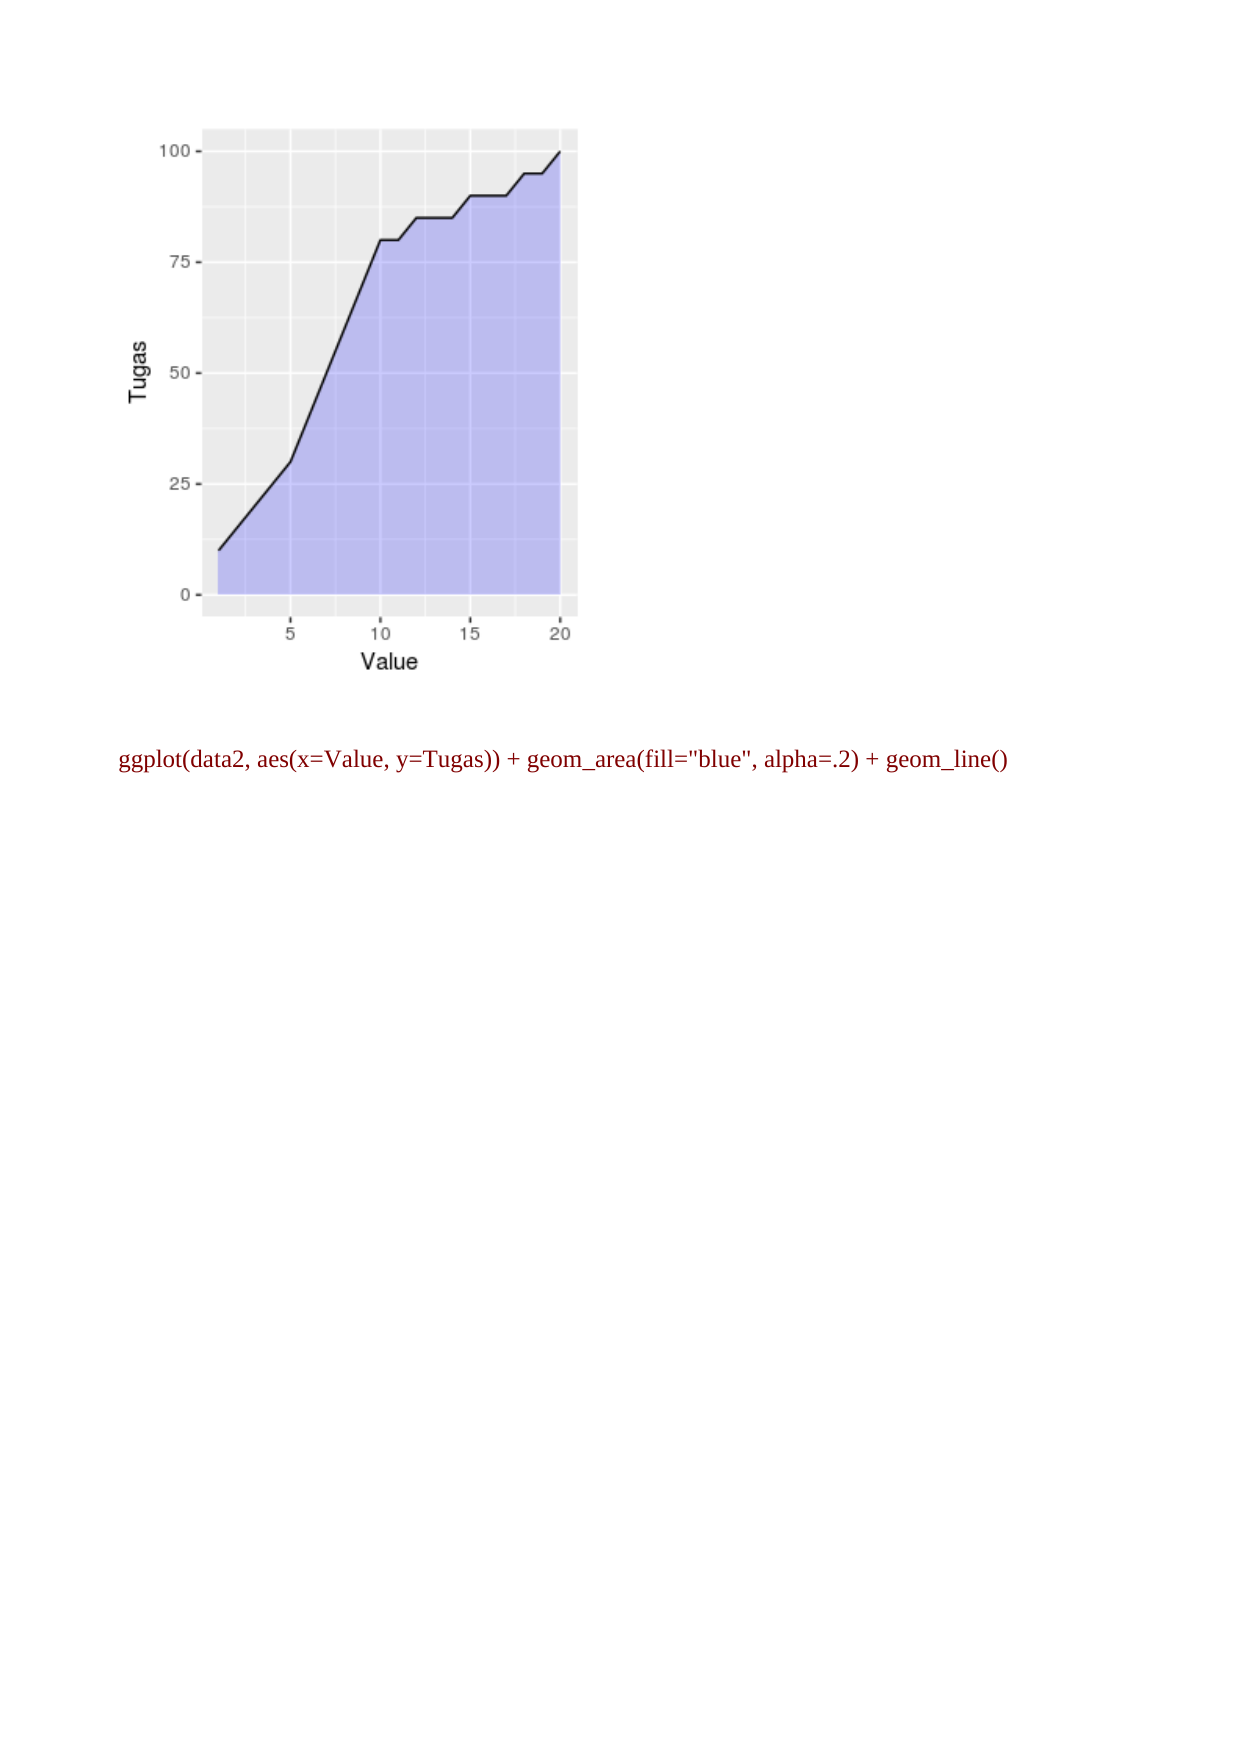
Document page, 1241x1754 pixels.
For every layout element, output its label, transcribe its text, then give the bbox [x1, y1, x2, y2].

picture [118, 118, 589, 687]
text ggplot(data2, aes(x=Value, y=Tugas)) + geom_area(fill="blue", alpha=.2) + geom_line() [118, 744, 1122, 773]
